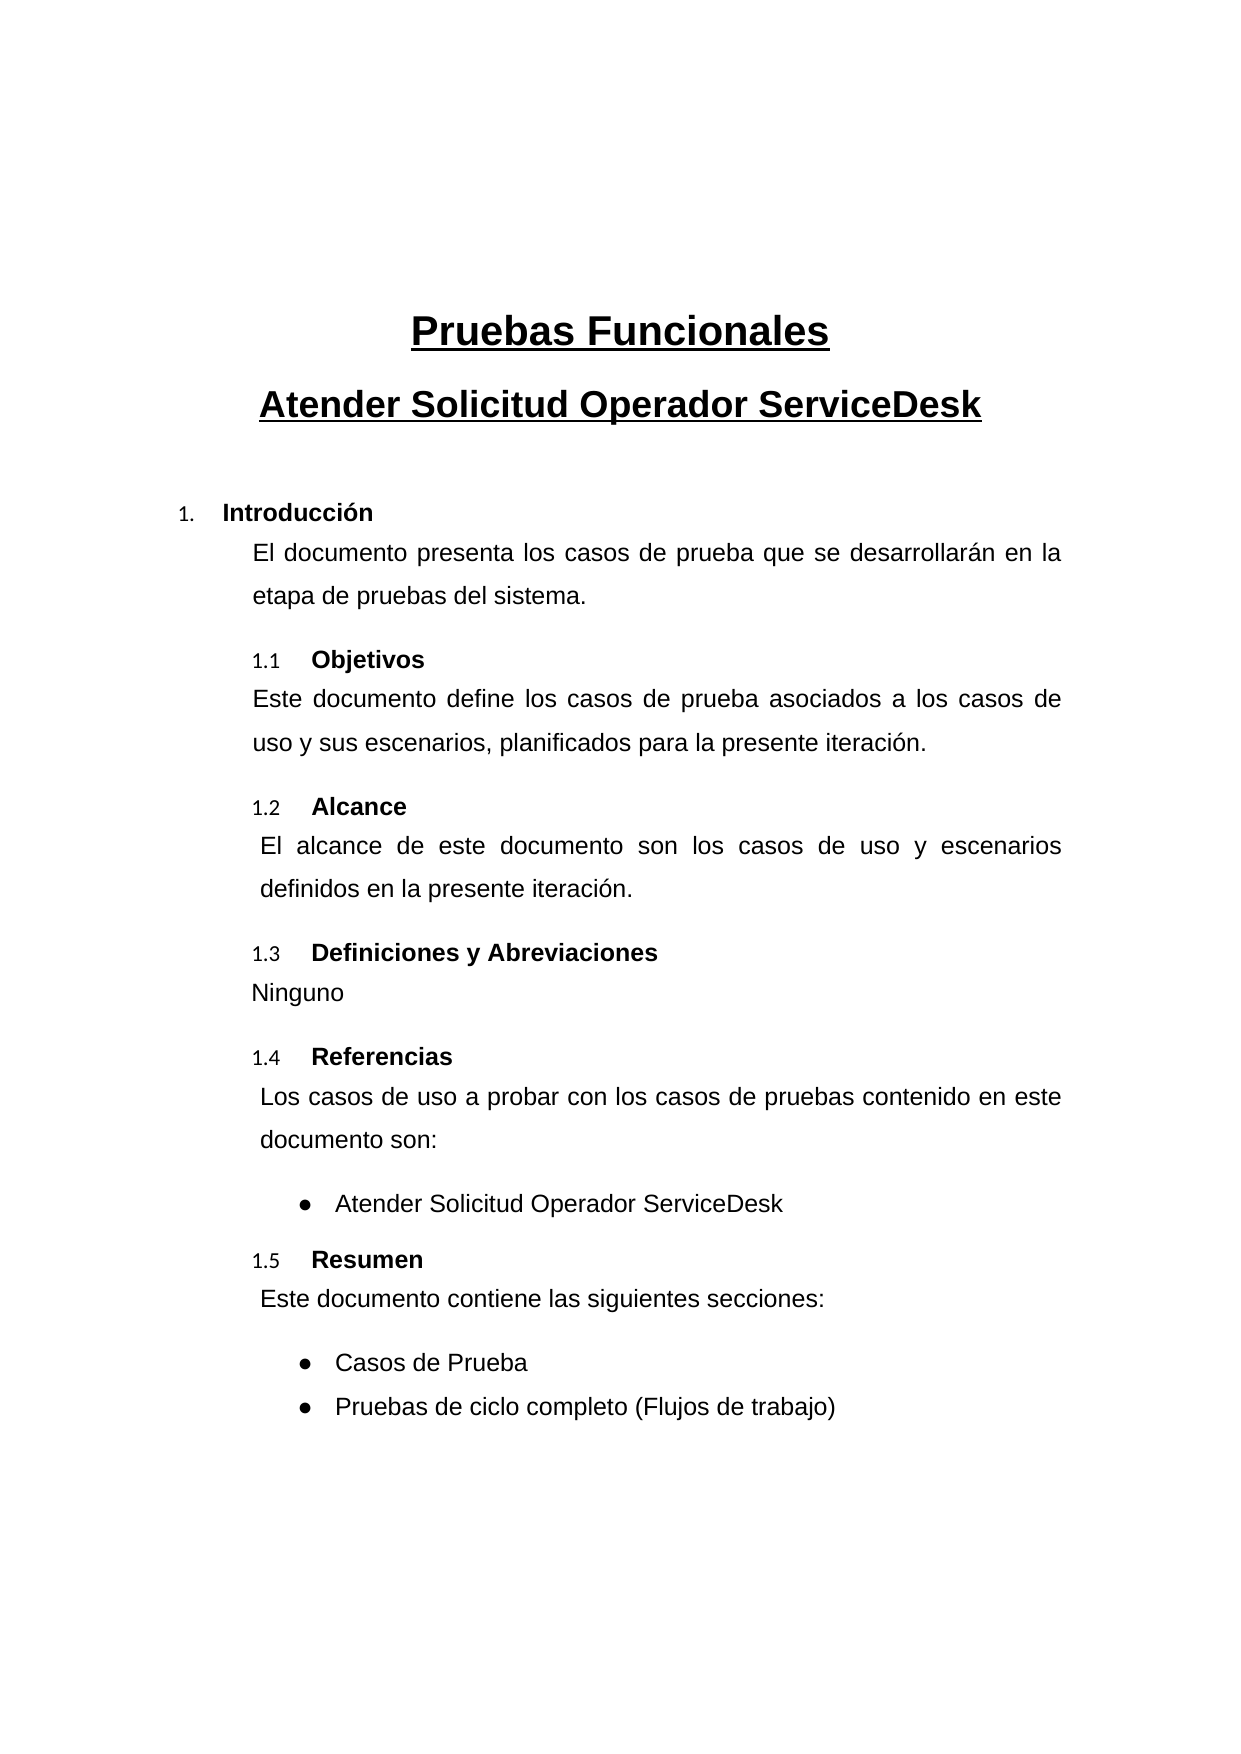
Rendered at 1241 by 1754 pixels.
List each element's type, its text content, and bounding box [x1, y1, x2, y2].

text Este documento contiene las siguientes secciones: [260, 1284, 1063, 1313]
list Objetivos [251, 644, 1063, 674]
text Ninguno [251, 978, 1063, 1007]
list Resumen [251, 1244, 1063, 1274]
list Atender Solicitud Operador ServiceDesk [297, 1189, 1063, 1218]
text El alcance de este documento son los casos de uso y escenarios definidos en la presente iteración. [260, 831, 1063, 903]
list Pruebas de ciclo completo (Flujos de trabajo) [297, 1391, 1063, 1420]
text Los casos de uso a probar con los casos de pruebas contenido en este documento son: [260, 1082, 1063, 1154]
text Pruebas Funcionales [177, 307, 1063, 354]
list Definiciones y Abreviaciones [251, 938, 1063, 967]
text Atender Solicitud Operador ServiceDesk [177, 383, 1063, 426]
list Referencias [251, 1042, 1063, 1071]
list Introducción [177, 498, 1063, 527]
list Alcance [251, 791, 1063, 821]
text Este documento define los casos de prueba asociados a los casos de uso y sus escenarios, planificados para la presente iteración. [252, 684, 1063, 756]
text El documento presenta los casos de prueba que se desarrollarán en la etapa de pruebas del sistema. [252, 537, 1063, 609]
list Casos de Prueba [297, 1348, 1063, 1377]
